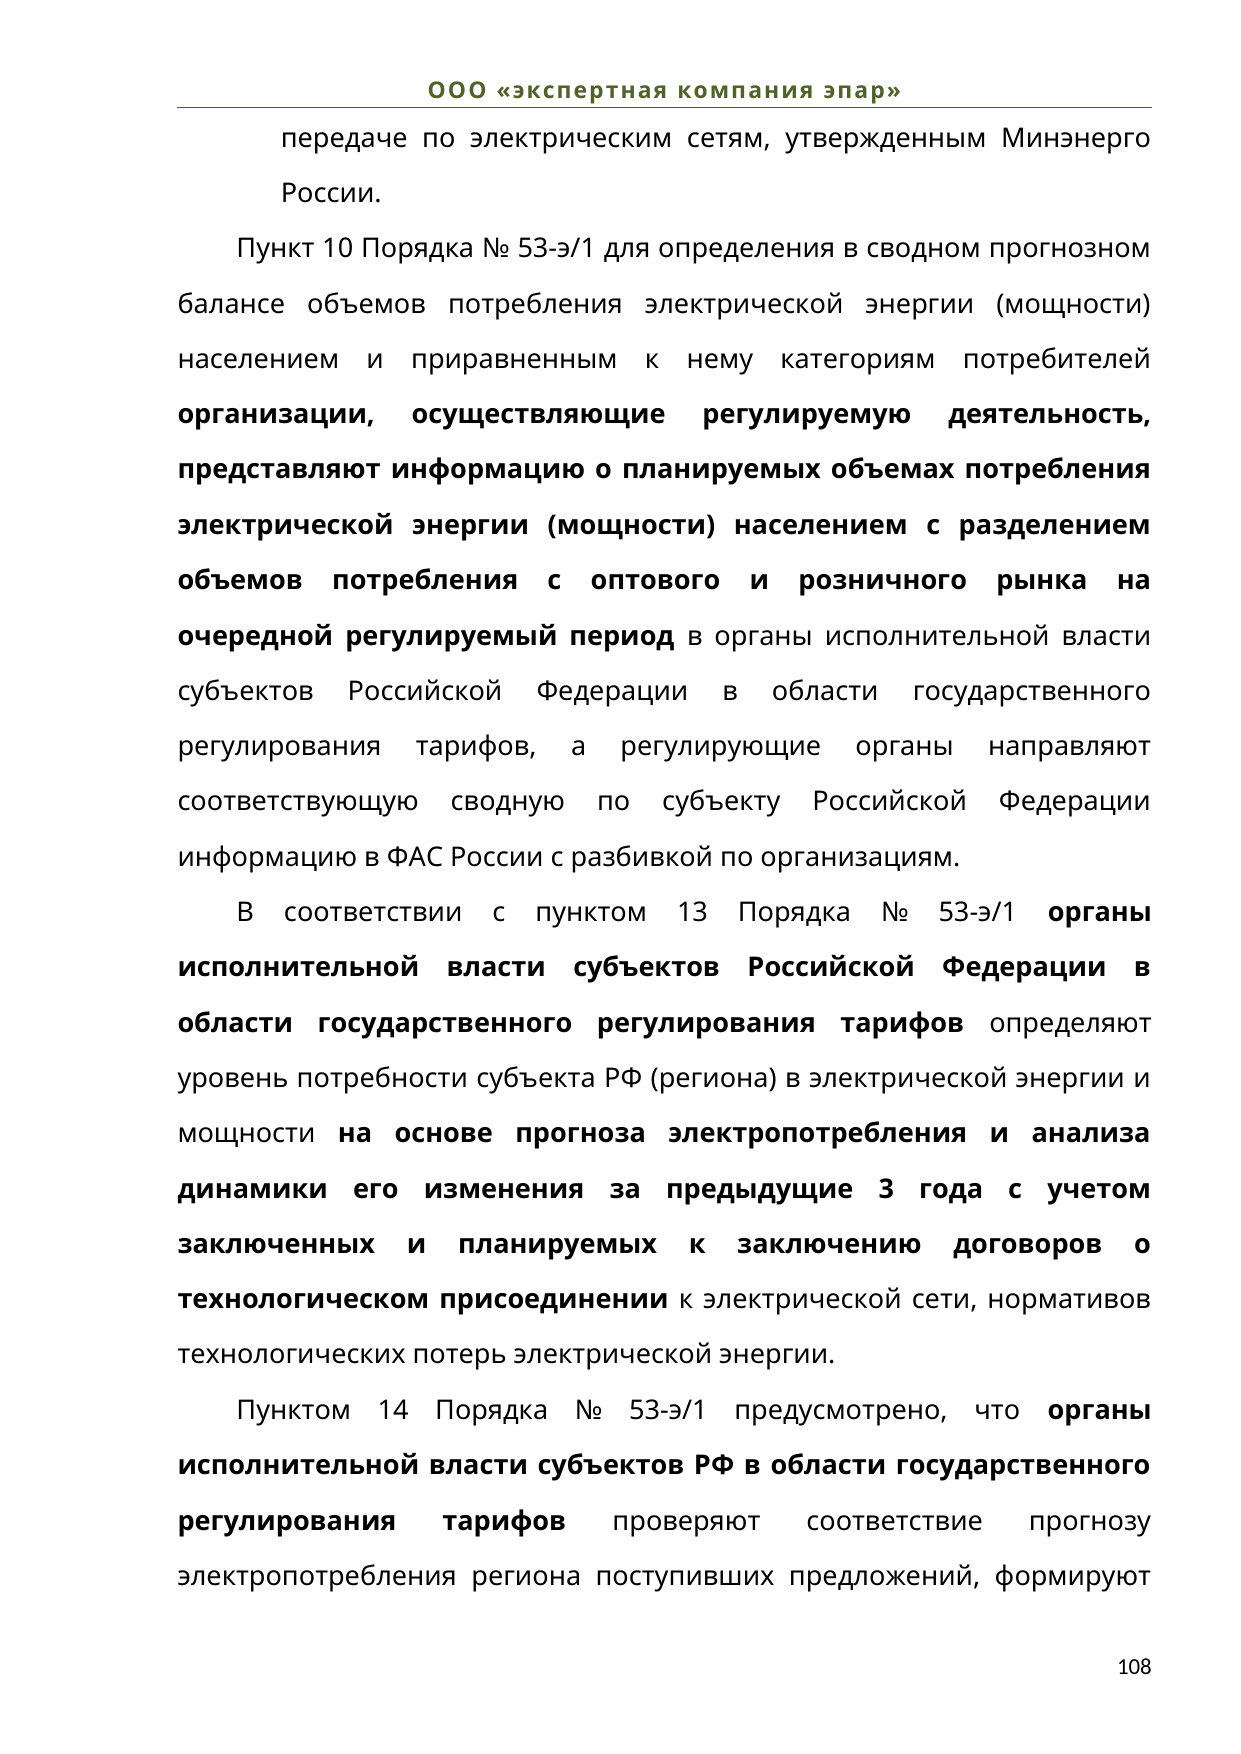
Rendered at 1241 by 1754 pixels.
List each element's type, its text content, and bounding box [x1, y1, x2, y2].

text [177, 1390, 1152, 1593]
text В соответствии с пунктом 13 Порядка № 53-э/1 органы исполнительной власти субъектов Российской Федерации в области государственного регулирования тарифов определяют уровень потребности субъекта РФ (региона) в электрической энергии и мощности на основе прогноза электропотребления и анализа динамики его изменения за предыдущие 3 года с учетом заключенных и планируемых к заключению договоров о технологическом присоединении к электрической сети, нормативов технологических потерь электрической энергии. [177, 892, 1152, 1372]
text Пункт 10 Порядка № 53-э/1 для определения в сводном прогнозном балансе объемов потребления электрической энергии (мощности) населением и приравненным к нему категориям потребителей организации, осуществляющие регулируемую деятельность, представляют информацию о планируемых объемах потребления электрической энергии (мощности) населением с разделением объемов потребления с оптового и розничного рынка на очередной регулируемый период в органы исполнительной власти субъектов Российской Федерации в области государственного регулирования тарифов, а регулирующие органы направляют соответствующую сводную по субъекту Российской Федерации информацию в ФАС России с разбивкой по организациям. [177, 229, 1152, 874]
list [236, 118, 1152, 210]
